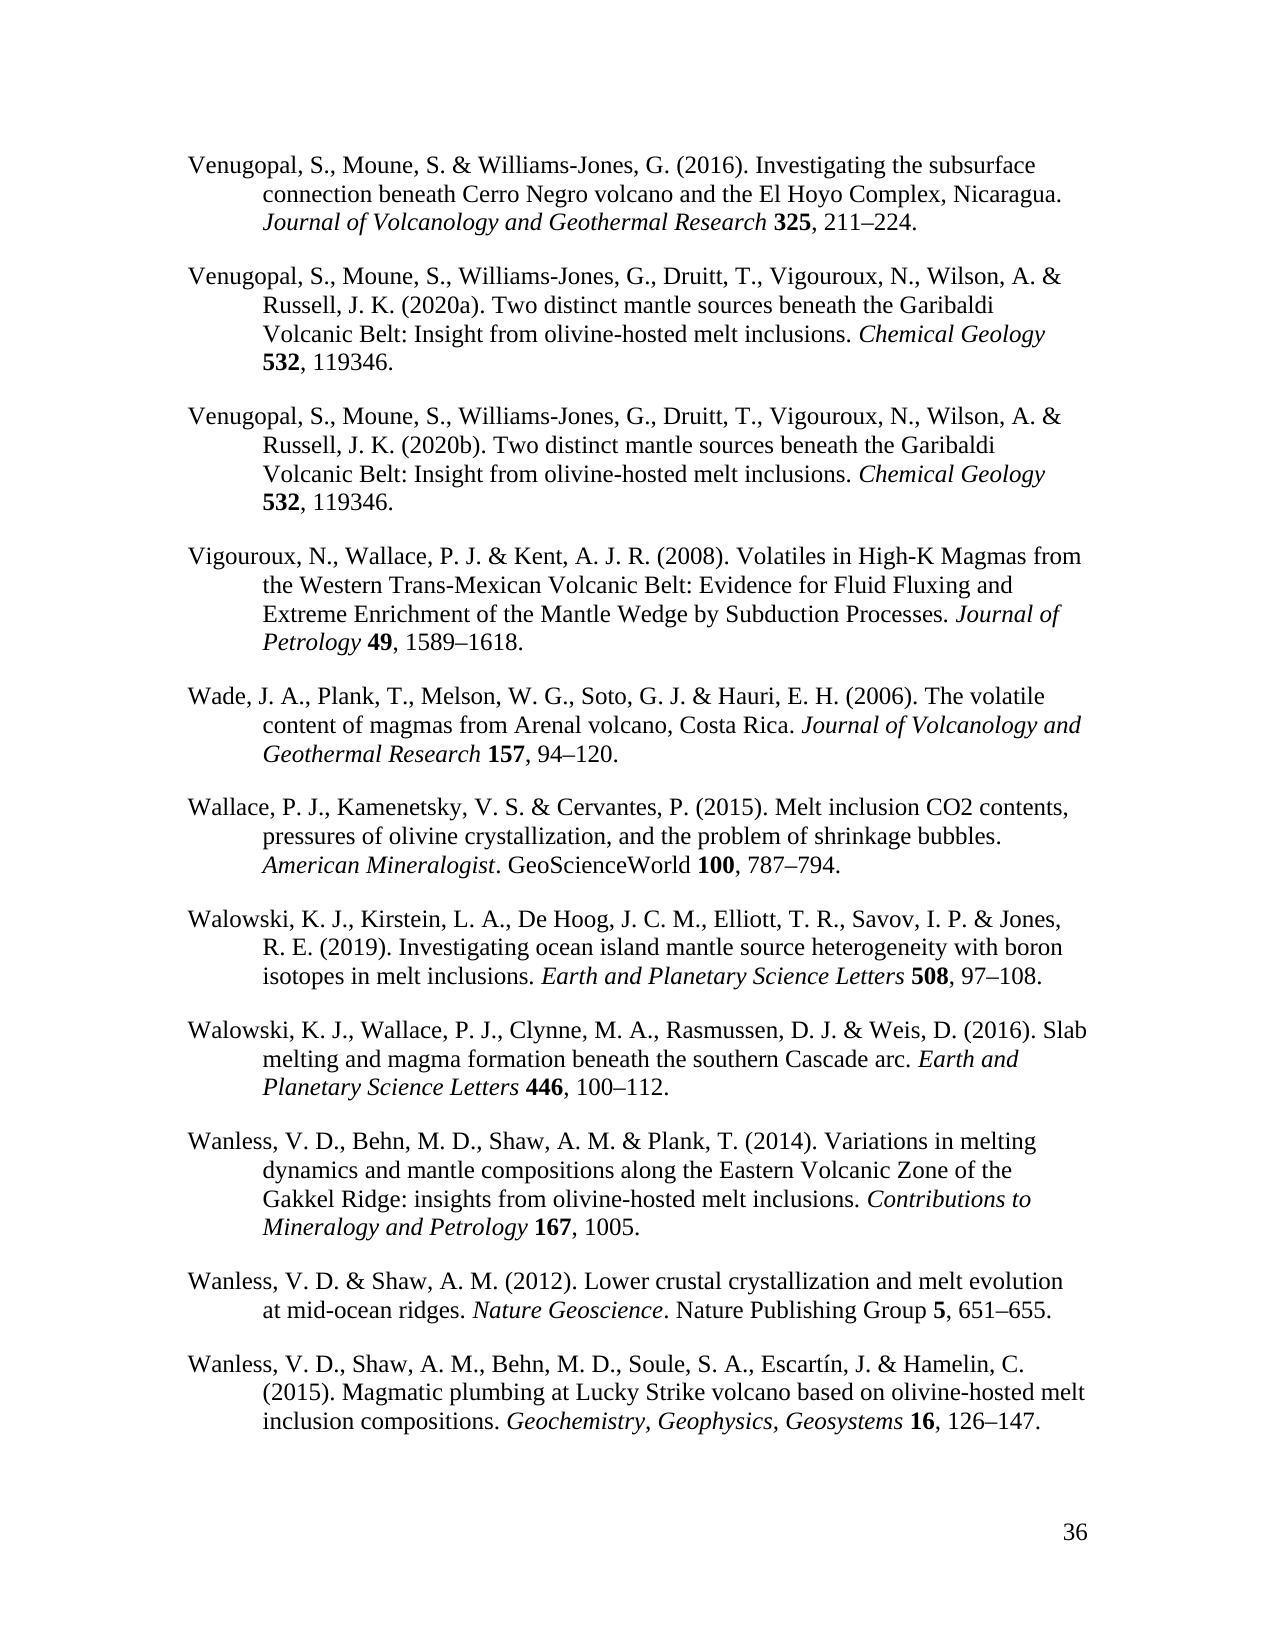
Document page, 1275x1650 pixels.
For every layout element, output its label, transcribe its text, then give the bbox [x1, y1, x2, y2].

text Wanless, V. D., Shaw, A. M., Behn, M. D., Soule, S. A., Escartín, J. & Hamelin, C. (2015). Magmatic plumbing at Lucky Strike volcano based on olivine-hosted melt inclusion compositions. Geochemistry, Geophysics, Geosystems 16, 126–147. [187, 1349, 1087, 1435]
text Walowski, K. J., Kirstein, L. A., De Hoog, J. C. M., Elliott, T. R., Savov, I. P. & Jones, R. E. (2019). Investigating ocean island mantle source heterogeneity with boron isotopes in melt inclusions. Earth and Planetary Science Letters 508, 97–108. [187, 904, 1087, 990]
text Wade, J. A., Plank, T., Melson, W. G., Soto, G. J. & Hauri, E. H. (2006). The volatile content of magmas from Arenal volcano, Costa Rica. Journal of Volcanology and Geothermal Research 157, 94–120. [187, 681, 1087, 767]
text Venugopal, S., Moune, S., Williams-Jones, G., Druitt, T., Vigouroux, N., Wilson, A. & Russell, J. K. (2020b). Two distinct mantle sources beneath the Garibaldi Volcanic Belt: Insight from olivine-hosted melt inclusions. Chemical Geology 532, 119346. [187, 401, 1087, 516]
text Venugopal, S., Moune, S. & Williams-Jones, G. (2016). Investigating the subsurface connection beneath Cerro Negro volcano and the El Hoyo Complex, Nicaragua. Journal of Volcanology and Geothermal Research 325, 211–224. [187, 150, 1087, 236]
text Wanless, V. D. & Shaw, A. M. (2012). Lower crustal crystallization and melt evolution at mid-ocean ridges. Nature Geoscience. Nature Publishing Group 5, 651–655. [187, 1266, 1087, 1324]
text Venugopal, S., Moune, S., Williams-Jones, G., Druitt, T., Vigouroux, N., Wilson, A. & Russell, J. K. (2020a). Two distinct mantle sources beneath the Garibaldi Volcanic Belt: Insight from olivine-hosted melt inclusions. Chemical Geology 532, 119346. [187, 261, 1087, 376]
text Walowski, K. J., Wallace, P. J., Clynne, M. A., Rasmussen, D. J. & Weis, D. (2016). Slab melting and magma formation beneath the southern Cascade arc. Earth and Planetary Science Letters 446, 100–112. [187, 1015, 1087, 1101]
text Vigouroux, N., Wallace, P. J. & Kent, A. J. R. (2008). Volatiles in High-K Magmas from the Western Trans-Mexican Volcanic Belt: Evidence for Fluid Fluxing and Extreme Enrichment of the Mantle Wedge by Subduction Processes. Journal of Petrology 49, 1589–1618. [187, 541, 1087, 656]
text Wallace, P. J., Kamenetsky, V. S. & Cervantes, P. (2015). Melt inclusion CO2 contents, pressures of olivine crystallization, and the problem of shrinkage bubbles. American Mineralogist. GeoScienceWorld 100, 787–794. [187, 792, 1087, 879]
text Wanless, V. D., Behn, M. D., Shaw, A. M. & Plank, T. (2014). Variations in melting dynamics and mantle compositions along the Eastern Volcanic Zone of the Gakkel Ridge: insights from olivine-hosted melt inclusions. Contributions to Mineralogy and Petrology 167, 1005. [187, 1126, 1087, 1241]
